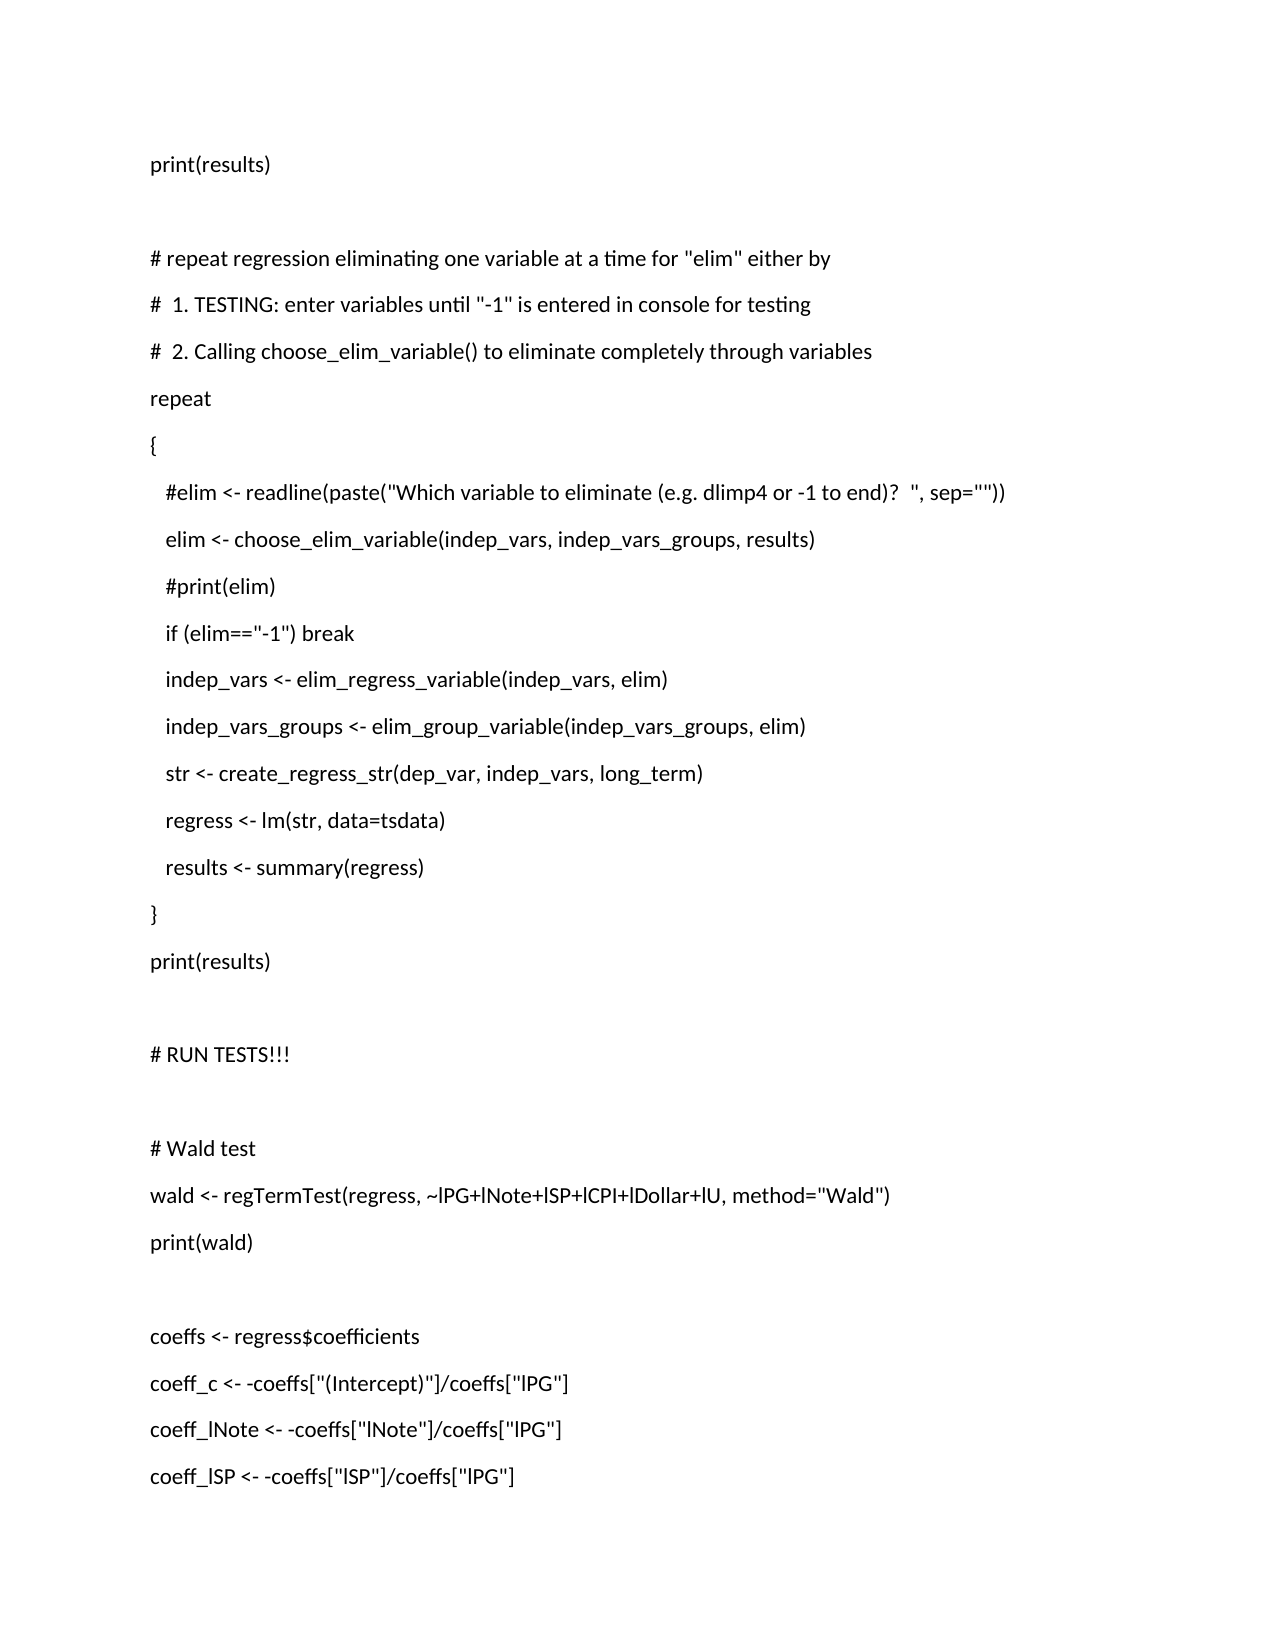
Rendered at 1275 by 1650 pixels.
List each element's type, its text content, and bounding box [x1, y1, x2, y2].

text elim <- choose_elim_variable(indep_vars, indep_vars_groups, results) [150, 525, 1125, 553]
text indep_vars <- elim_regress_variable(indep_vars, elim) [150, 666, 1125, 694]
text # repeat regression eliminating one variable at a time for "elim" either by [150, 244, 1125, 272]
text print(results) [150, 150, 1125, 178]
text coeff_lNote <- -coeffs["lNote"]/coeffs["lPG"] [150, 1416, 1125, 1444]
text coeffs <- regress$coefficients [150, 1322, 1125, 1350]
text } [150, 900, 1125, 928]
text # Wald test [150, 1134, 1125, 1162]
text { [150, 431, 1125, 459]
text repeat [150, 384, 1125, 412]
text indep_vars_groups <- elim_group_variable(indep_vars_groups, elim) [150, 712, 1125, 741]
text print(wald) [150, 1228, 1125, 1256]
text results <- summary(regress) [150, 853, 1125, 881]
text coeff_c <- -coeffs["(Intercept)"]/coeffs["lPG"] [150, 1369, 1125, 1397]
text coeff_lSP <- -coeffs["lSP"]/coeffs["lPG"] [150, 1462, 1125, 1491]
text # 2. Calling choose_elim_variable() to eliminate completely through variables [150, 337, 1125, 366]
text regress <- lm(str, data=tsdata) [150, 806, 1125, 834]
text if (elim=="-1") break [150, 619, 1125, 647]
text # RUN TESTS!!! [150, 1041, 1125, 1069]
text #elim <- readline(paste("Which variable to eliminate (e.g. dlimp4 or -1 to end)? ", sep="")) [150, 478, 1125, 506]
text #print(elim) [150, 572, 1125, 600]
text wald <- regTermTest(regress, ~lPG+lNote+lSP+lCPI+lDollar+lU, method="Wald") [150, 1181, 1125, 1209]
text # 1. TESTING: enter variables until "-1" is entered in console for testing [150, 291, 1125, 319]
text str <- create_regress_str(dep_var, indep_vars, long_term) [150, 759, 1125, 787]
text print(results) [150, 947, 1125, 975]
